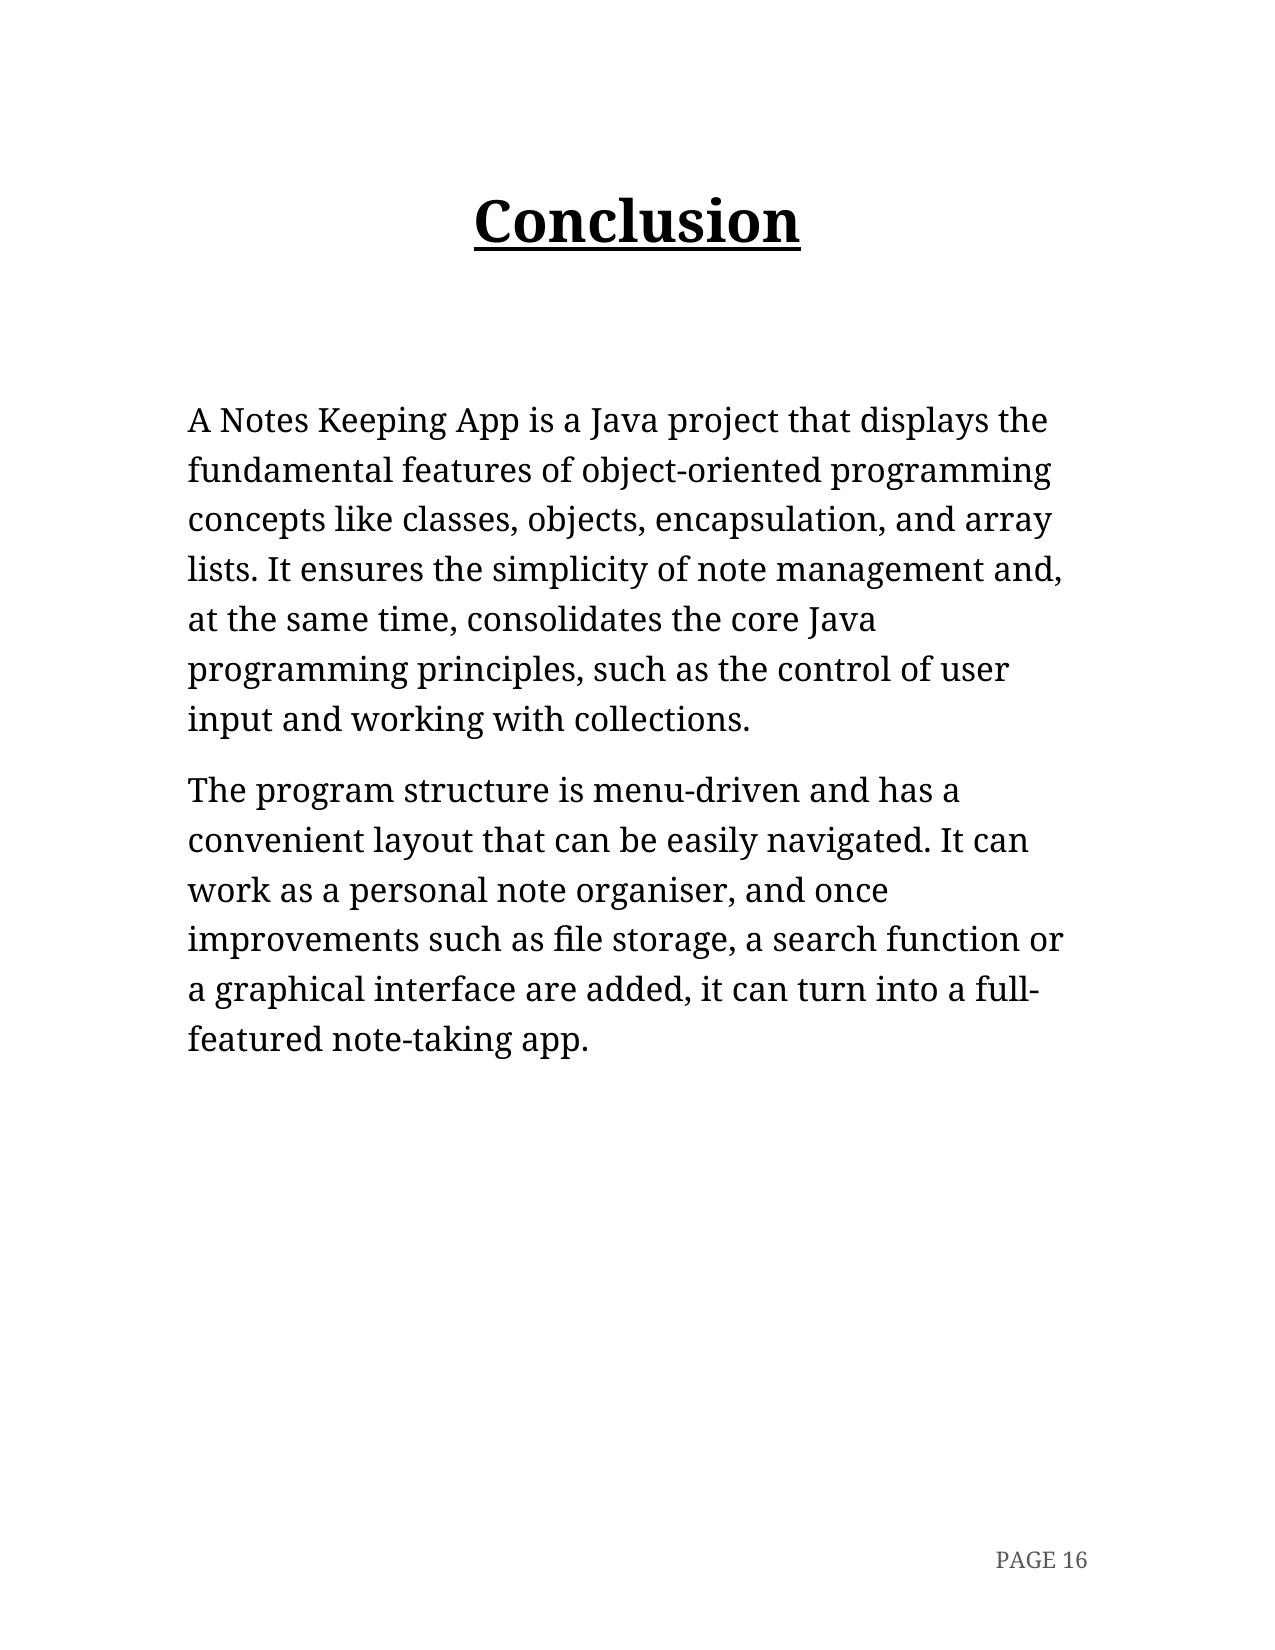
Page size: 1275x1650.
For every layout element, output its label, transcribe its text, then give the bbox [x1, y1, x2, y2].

text A Notes Keeping App is a Java project that displays the fundamental features of object-oriented programming concepts like classes, objects, encapsulation, and array lists. It ensures the simplicity of note management and, at the same time, consolidates the core Java programming principles, such as the control of user input and working with collections. [187, 396, 1087, 741]
text The program structure is menu-driven and has a convenient layout that can be easily navigated. It can work as a personal note organiser, and once improvements such as file storage, a search function or a graphical interface are added, it can turn into a full-featured note-taking app. [187, 767, 1087, 1061]
text Conclusion [187, 180, 1087, 259]
